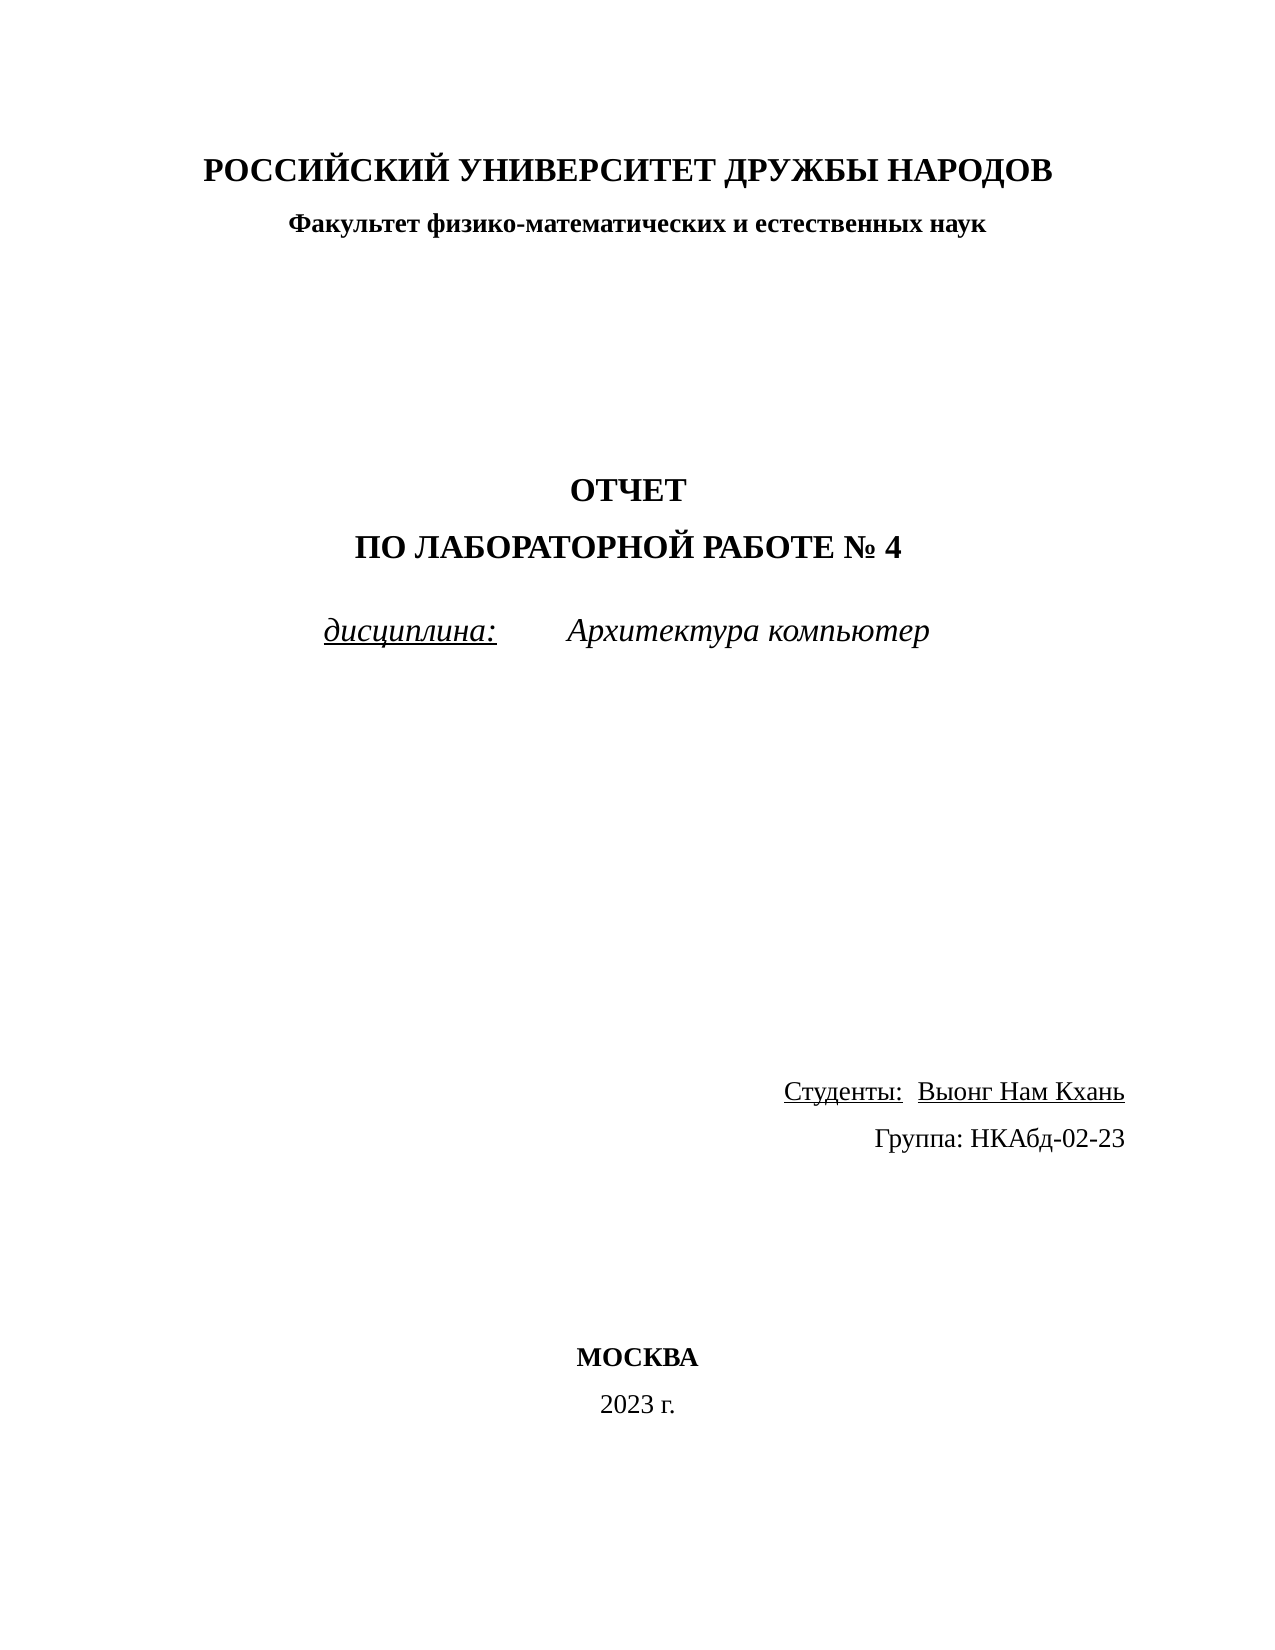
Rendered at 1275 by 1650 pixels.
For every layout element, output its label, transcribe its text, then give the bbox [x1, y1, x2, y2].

text РОССИЙСКИЙ УНИВЕРСИТЕТ ДРУЖБЫ НАРОДОВ [131, 150, 1125, 188]
text по лабораторной работе № 4 [131, 527, 1125, 566]
text Студенты: Выонг Нам Кхань [150, 1073, 1125, 1106]
text ОТЧЕТ [131, 470, 1125, 508]
text 2023 г. [150, 1388, 1125, 1419]
text дисциплина: Архитектура компьютер [131, 610, 1125, 648]
text МОСКВА [150, 1341, 1125, 1372]
text Группа: НКАбд-02-23 [150, 1122, 1125, 1153]
text Факультет физико-математических и естественных наук [150, 207, 1125, 239]
